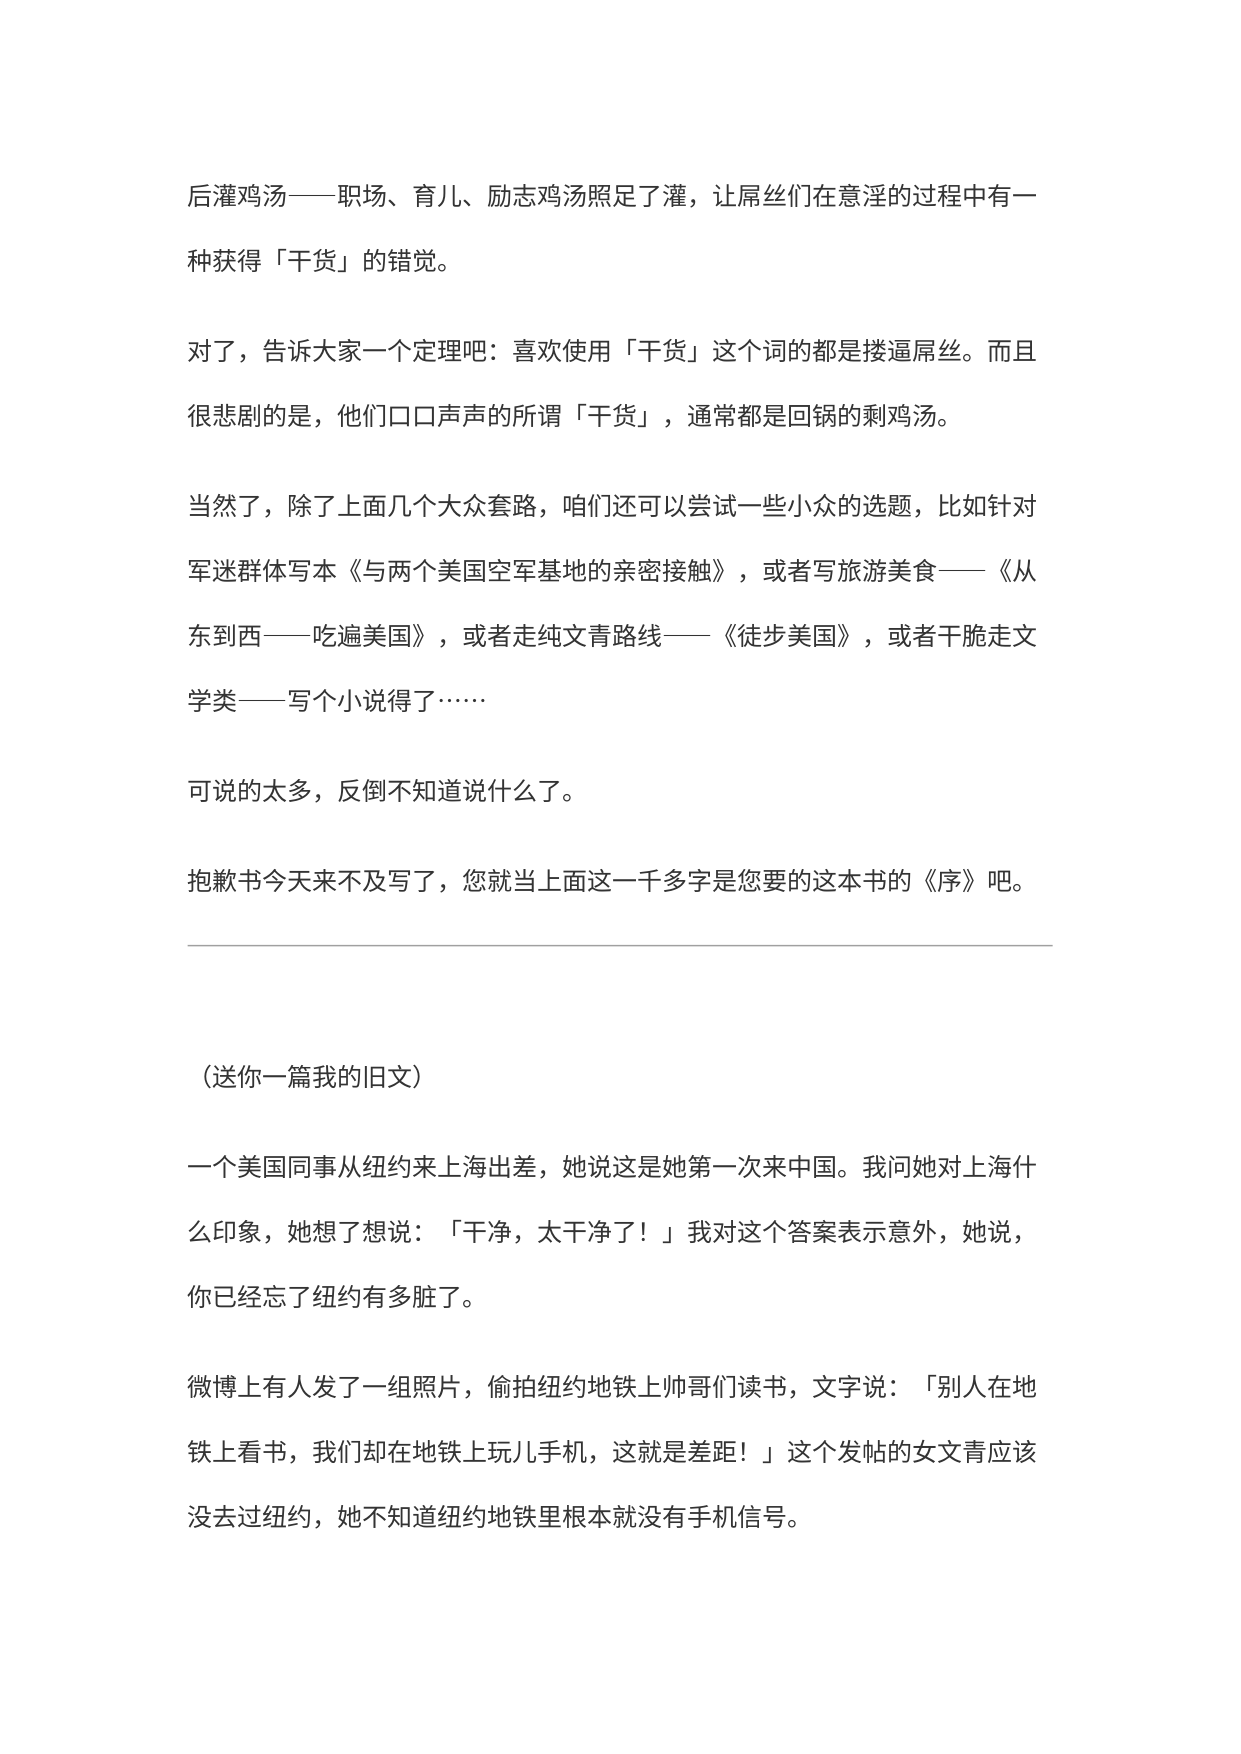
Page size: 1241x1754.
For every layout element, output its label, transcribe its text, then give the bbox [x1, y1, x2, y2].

text ​抱歉书今天来不及写了，您就当上面这一千多字是您要的这本书的《序》吧。 [187, 847, 1053, 912]
text 微博上有人发了一组照片，偷拍纽约地铁上帅哥们读书，文字说：「别人在地铁上看书，我们却在地铁上玩儿手机，这就是差距！」这个发帖的女文青应该没去过纽约，她不知道纽约地铁里根本就没有手机信号。 [187, 1353, 1053, 1548]
text （送你一篇我的旧文）​​ [187, 1043, 1053, 1108]
text 当然了，除了上面几个大众套路，咱们还可以尝试一些小众的选题，比如针对军迷群体写本《与两个美国空军基地的亲密接触》，或者写旅游美食——《从东到西——吃遍美国》，或者走纯文青路线——《徒步美国》，或者干脆走文学类——写个小说得了…… [187, 472, 1053, 732]
text 一个美国同事从纽约来上海出差，她说这是她第一次来中国。我问她对上海什么印象，她想了想说：「干净，太干净了！」我对这个答案表示意外，她说，你已经忘了纽约有多脏了。 [187, 1133, 1053, 1328]
text 可说的太多，反倒不知道说什么了。 [187, 757, 1053, 822]
text 对了，告诉大家一个定理吧：喜欢使用「干货」这个词的都是搂逼屌丝。而且很悲剧的是，他们口口声声的所谓「干货」，通常都是回锅的剩鸡汤。 [187, 317, 1053, 447]
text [187, 162, 1053, 292]
